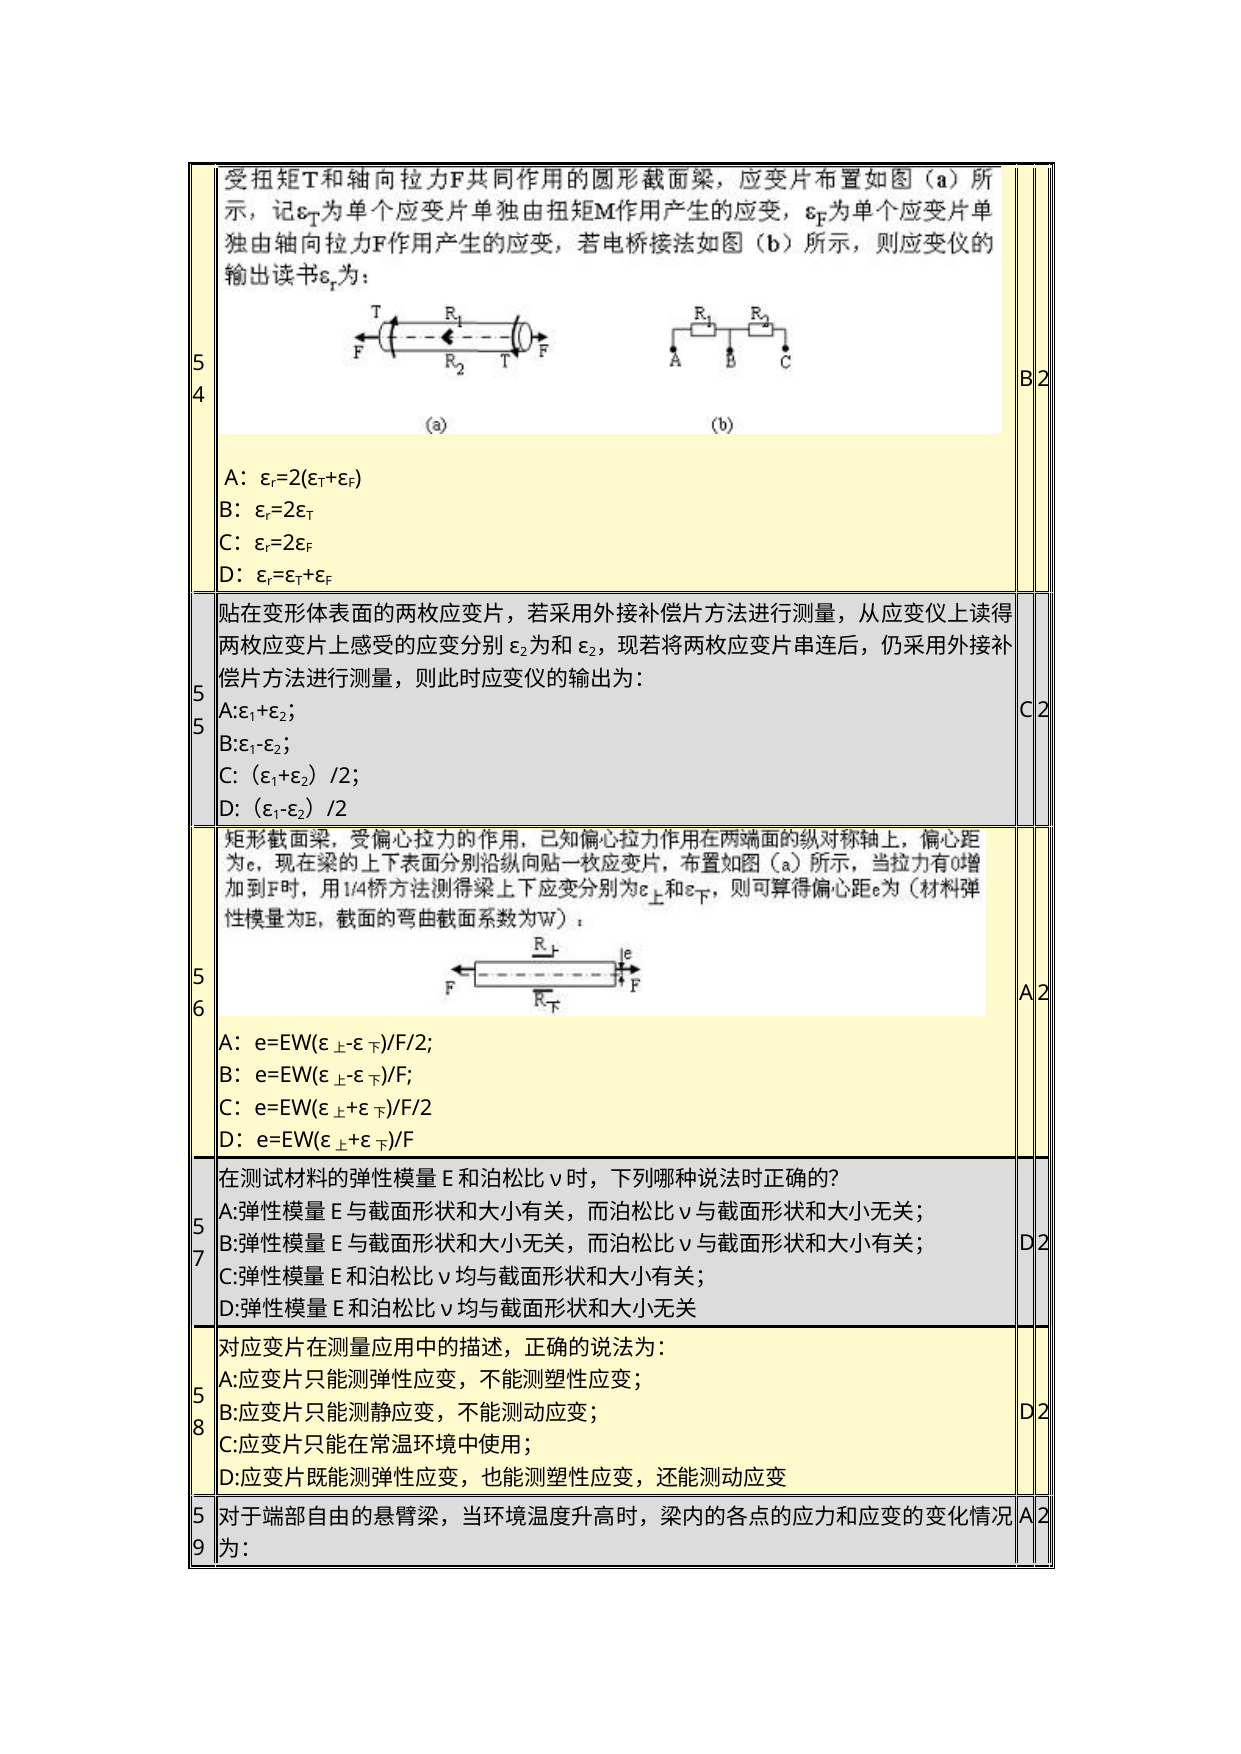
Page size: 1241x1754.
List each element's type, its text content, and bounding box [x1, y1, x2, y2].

table_cell 56 [190, 825, 216, 1156]
table_cell A [1018, 828, 1033, 1156]
table_cell B [1017, 165, 1035, 591]
table_cell A：e=EW(ε上-ε下)/F/2; B：e=EW(ε上-ε下)/F; C：e=EW(ε上+ε下)/F/2 D：e=EW(ε上+ε下)/F [218, 828, 1015, 1156]
table_cell 59 [190, 1494, 216, 1565]
table_cell 贴在变形体表面的两枚应变片，若采用外接补偿片方法进行测量，从应变仪上读得两枚应变片上感受的应变分别ε2为和ε2，现若将两枚应变片串连后，仍采用外接补偿片方法进行测量，则此时应变仪的输出为： A:ε1+ε2； B:ε1-ε2； C:（ε1+ε2）/2； D:（ε1-ε2）/2 [218, 594, 1015, 825]
table_cell 对应变片在测量应用中的描述，正确的说法为： A:应变片只能测弹性应变，不能测塑性应变； B:应变片只能测静应变，不能测动应变； C:应变片只能在常温环境中使用； D:应变片既能测弹性应变，也能测塑性应变，还能测动应变 [218, 1328, 1015, 1494]
table_cell 2 [1035, 165, 1049, 591]
table_cell 54 [192, 164, 216, 591]
table_cell 58 [192, 1325, 214, 1494]
picture [218, 166, 1002, 434]
table_cell 55 [190, 591, 216, 825]
table_cell 57 [192, 1156, 214, 1325]
table_cell A：εr=2(εT+εF) B：εr=2εT C：εr=2εF D：εr=εT+εF [216, 165, 1017, 591]
table_cell 在测试材料的弹性模量E和泊松比ν时，下列哪种说法时正确的？ A:弹性模量E与截面形状和大小有关，而泊松比ν与截面形状和大小无关； B:弹性模量E与截面形状和大小无关，而泊松比ν与截面形状和大小有关； C:弹性模量E和泊松比ν均与截面形状和大小有关； D:弹性模量E和泊松比ν均与截面形状和大小无关 [218, 1159, 1015, 1325]
table_cell D [1018, 1328, 1033, 1494]
table_cell C [1018, 594, 1033, 825]
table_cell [216, 1497, 1017, 1565]
picture [218, 829, 986, 1016]
table_cell 2 [1035, 1497, 1049, 1565]
table_cell A [1017, 1497, 1035, 1565]
table_cell D [1018, 1159, 1033, 1325]
